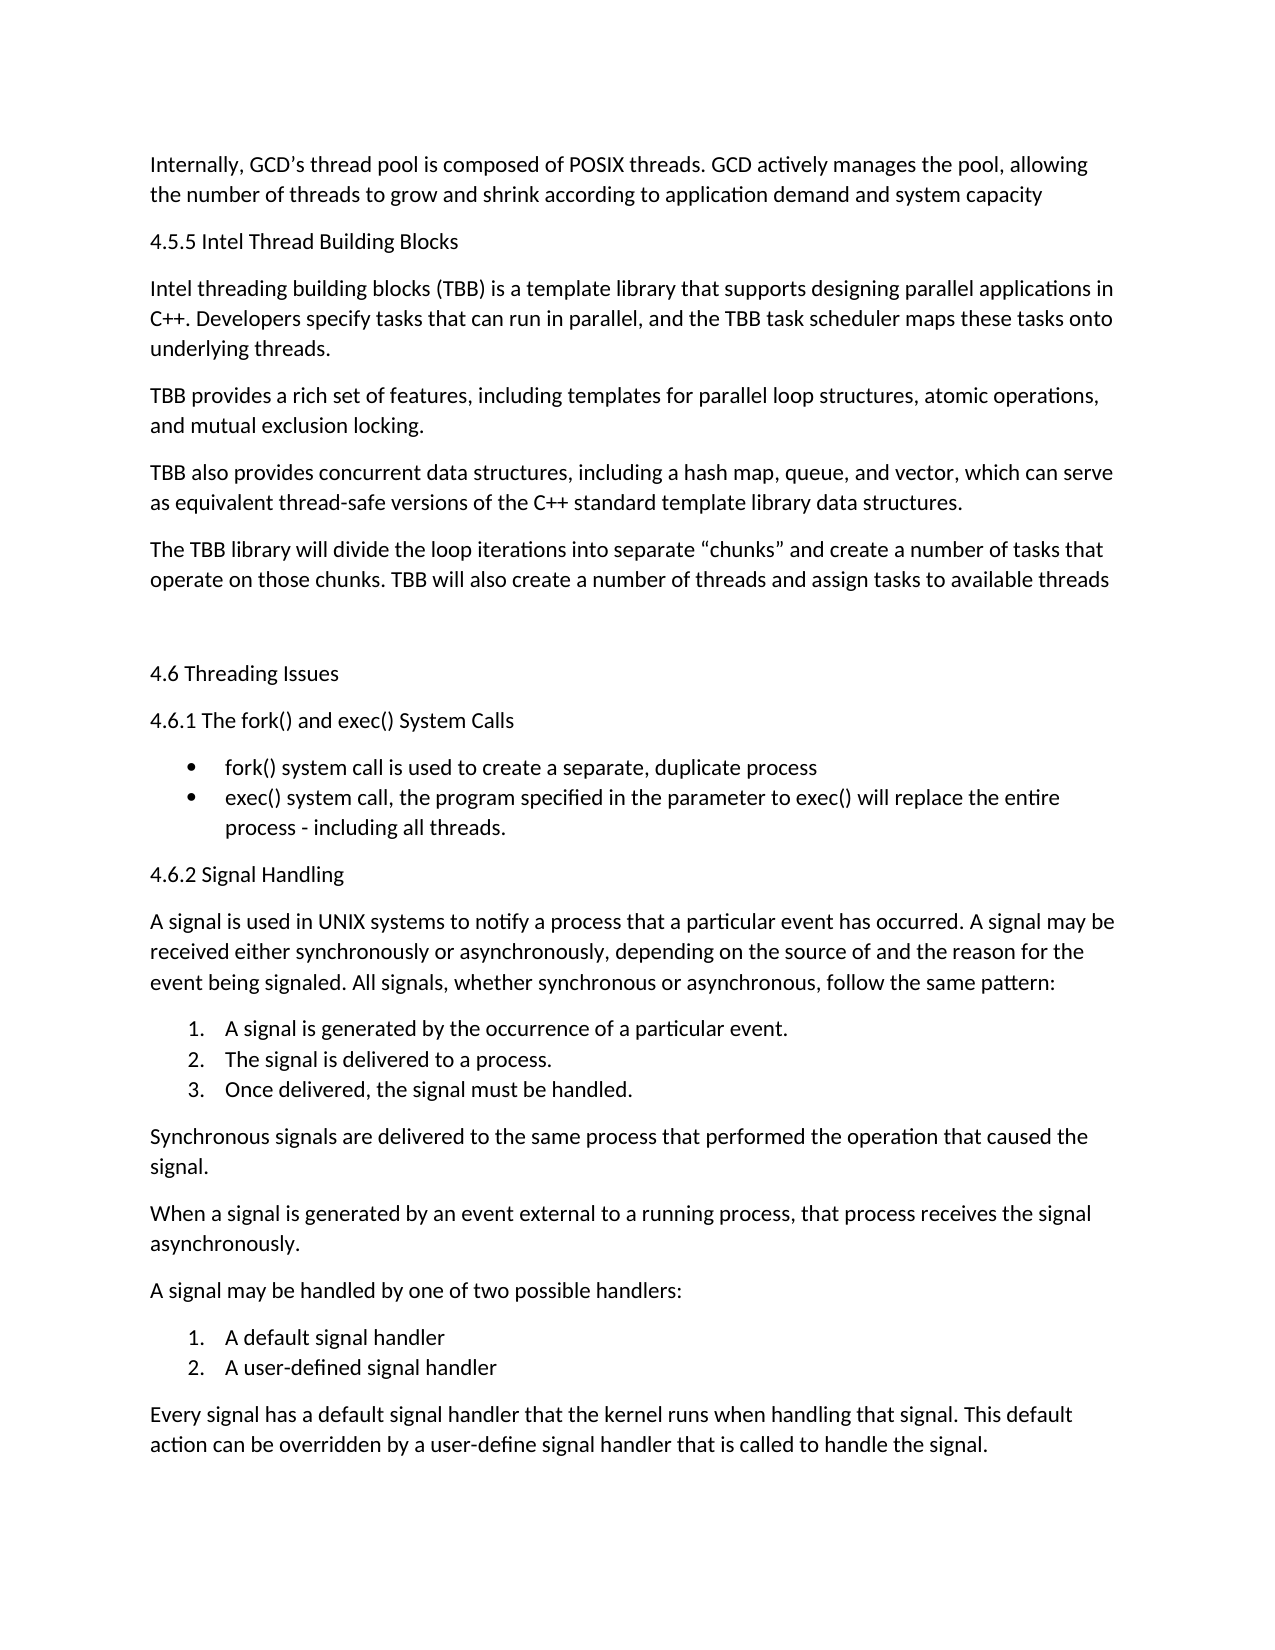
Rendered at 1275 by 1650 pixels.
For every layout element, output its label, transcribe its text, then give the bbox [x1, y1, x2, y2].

list A user-defined signal handler [187, 1353, 1125, 1381]
text Internally, GCD’s thread pool is composed of POSIX threads. GCD actively manages the pool, allowing the number of threads to grow and shrink according to application demand and system capacity [150, 150, 1125, 208]
text 4.6.2 Signal Handling [150, 860, 1125, 888]
text The TBB library will divide the loop iterations into separate “chunks” and create a number of tasks that operate on those chunks. TBB will also create a number of threads and assign tasks to available threads [150, 535, 1125, 594]
text TBB also provides concurrent data structures, including a hash map, queue, and vector, which can serve as equivalent thread-safe versions of the C++ standard template library data structures. [150, 458, 1125, 517]
text When a signal is generated by an event external to a running process, that process receives the signal asynchronously. [150, 1199, 1125, 1257]
list A default signal handler [187, 1323, 1125, 1351]
list A signal is generated by the occurrence of a particular event. [187, 1014, 1125, 1043]
text Synchronous signals are delivered to the same process that performed the operation that caused the signal. [150, 1122, 1125, 1180]
text Intel threading building blocks (TBB) is a template library that supports designing parallel applications in C++. Developers specify tasks that can run in parallel, and the TBB task scheduler maps these tasks onto underlying threads. [150, 274, 1125, 362]
list The signal is delivered to a process. [187, 1045, 1125, 1073]
text A signal is used in UNIX systems to notify a process that a particular event has occurred. A signal may be received either synchronously or asynchronously, depending on the source of and the reason for the event being signaled. All signals, whether synchronous or asynchronous, follow the same pattern: [150, 907, 1125, 996]
list Once delivered, the signal must be handled. [187, 1075, 1125, 1103]
text 4.6.1 The fork() and exec() System Calls [150, 706, 1125, 734]
list exec() system call, the program specified in the parameter to exec() will replace the entire process - including all threads. [187, 783, 1125, 842]
text Every signal has a default signal handler that the kernel runs when handling that signal. This default action can be overridden by a user-define signal handler that is called to handle the signal. [150, 1400, 1125, 1458]
text 4.6 Threading Issues [150, 659, 1125, 687]
text 4.5.5 Intel Thread Building Blocks [150, 227, 1125, 255]
text TBB provides a rich set of features, including templates for parallel loop structures, atomic operations, and mutual exclusion locking. [150, 381, 1125, 439]
text A signal may be handled by one of two possible handlers: [150, 1276, 1125, 1304]
list fork() system call is used to create a separate, duplicate process [187, 753, 1125, 781]
